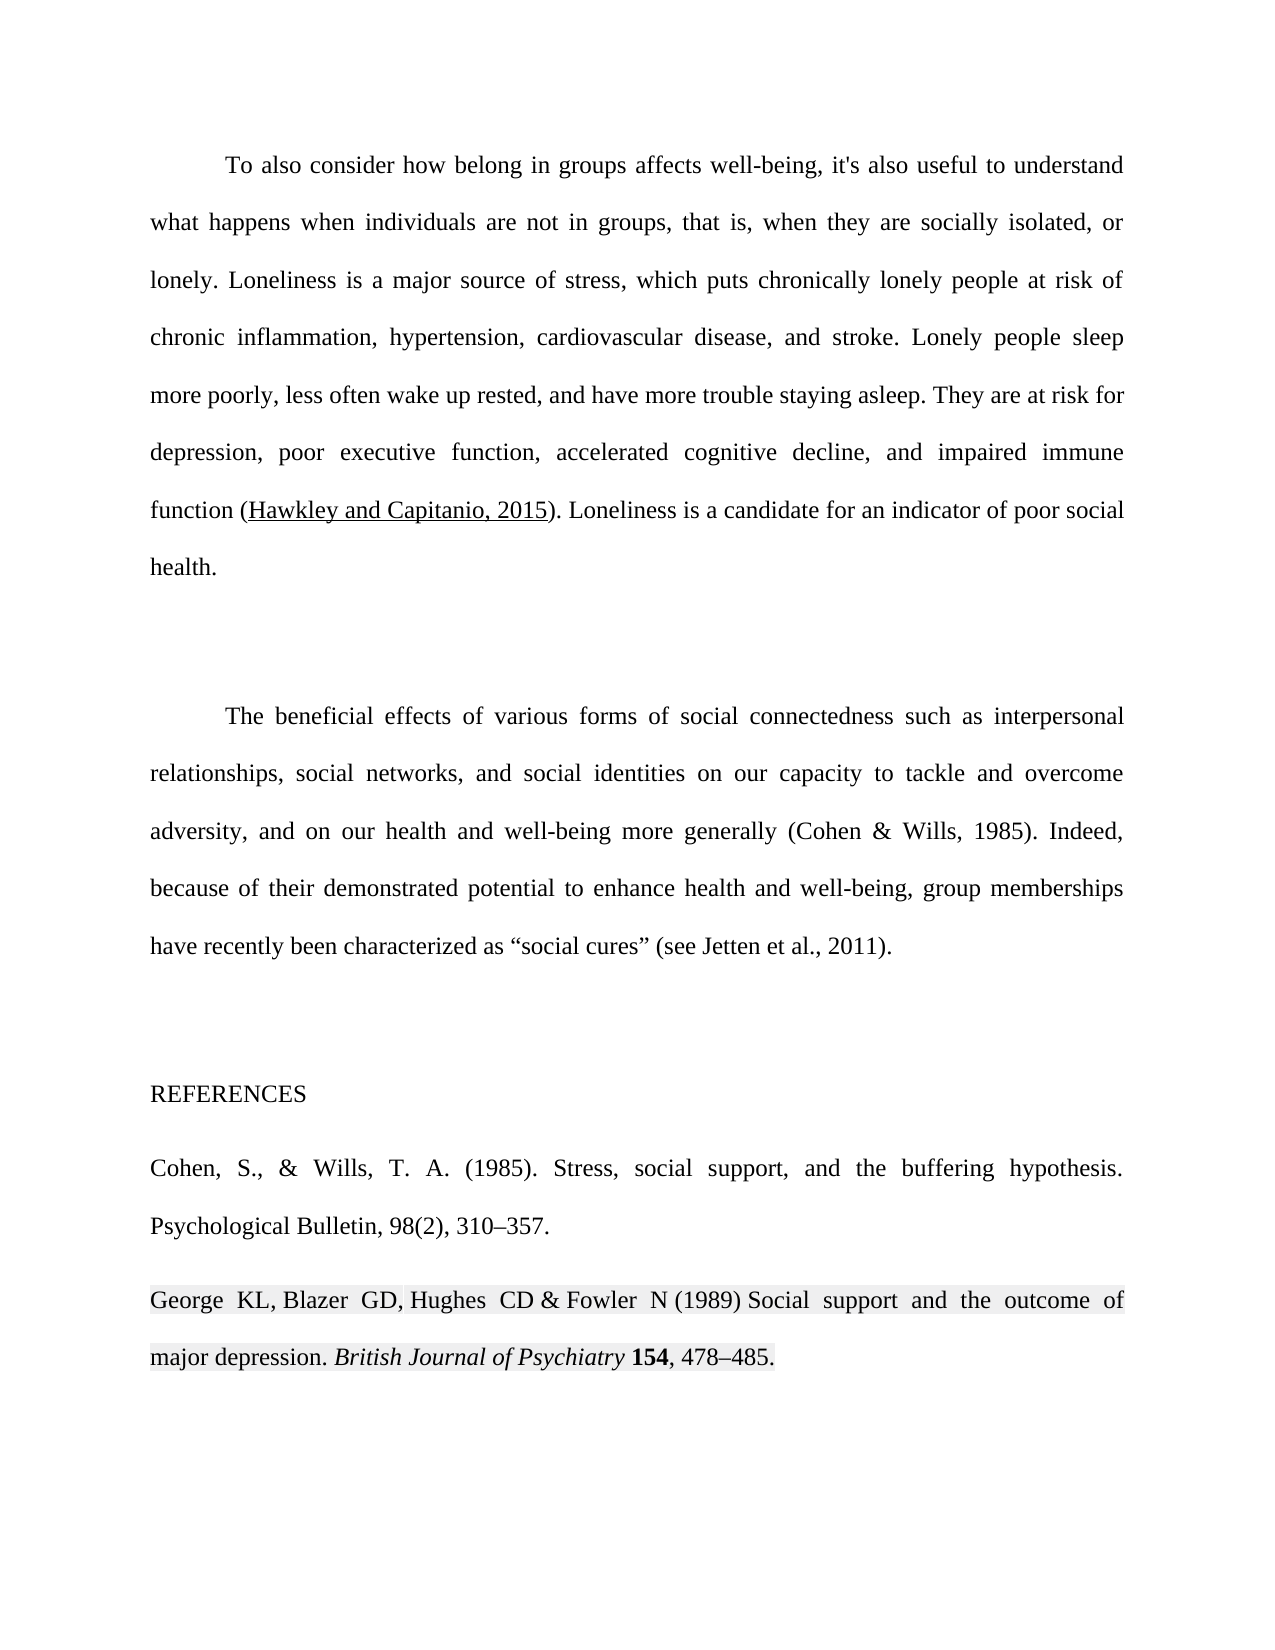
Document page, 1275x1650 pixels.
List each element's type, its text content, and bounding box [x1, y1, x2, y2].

text Cohen, S., & Wills, T. A. (1985). Stress, social support, and the buffering hypothesis. Psychological Bulletin, 98(2), 310–357. [150, 1153, 1125, 1239]
text To also consider how belong in groups affects well-being, it's also useful to understand what happens when individuals are not in groups, that is, when they are socially isolated, or lonely. Loneliness is a major source of stress, which puts chronically lonely people at risk of chronic inflammation, hypertension, cardiovascular disease, and stroke. Lonely people sleep more poorly, less often wake up rested, and have more trouble staying asleep. They are at risk for depression, poor executive function, accelerated cognitive decline, and impaired immune function (Hawkley and Capitanio, 2015). Loneliness is a candidate for an indicator of poor social health. [150, 150, 1125, 581]
text George KL, Blazer GD, Hughes CD & Fowler N (1989) Social support and the outcome of major depression. British Journal of Psychiatry 154, 478–485. [150, 1285, 1125, 1371]
text REFERENCES [150, 1079, 1125, 1108]
text The beneficial effects of various forms of social connectedness such as interpersonal relationships, social networks, and social identities on our capacity to tackle and overcome adversity, and on our health and well-being more generally (Cohen & Wills, 1985). Indeed, because of their demonstrated potential to enhance health and well-being, group memberships have recently been characterized as “social cures” (see Jetten et al., 2011). [150, 701, 1125, 959]
